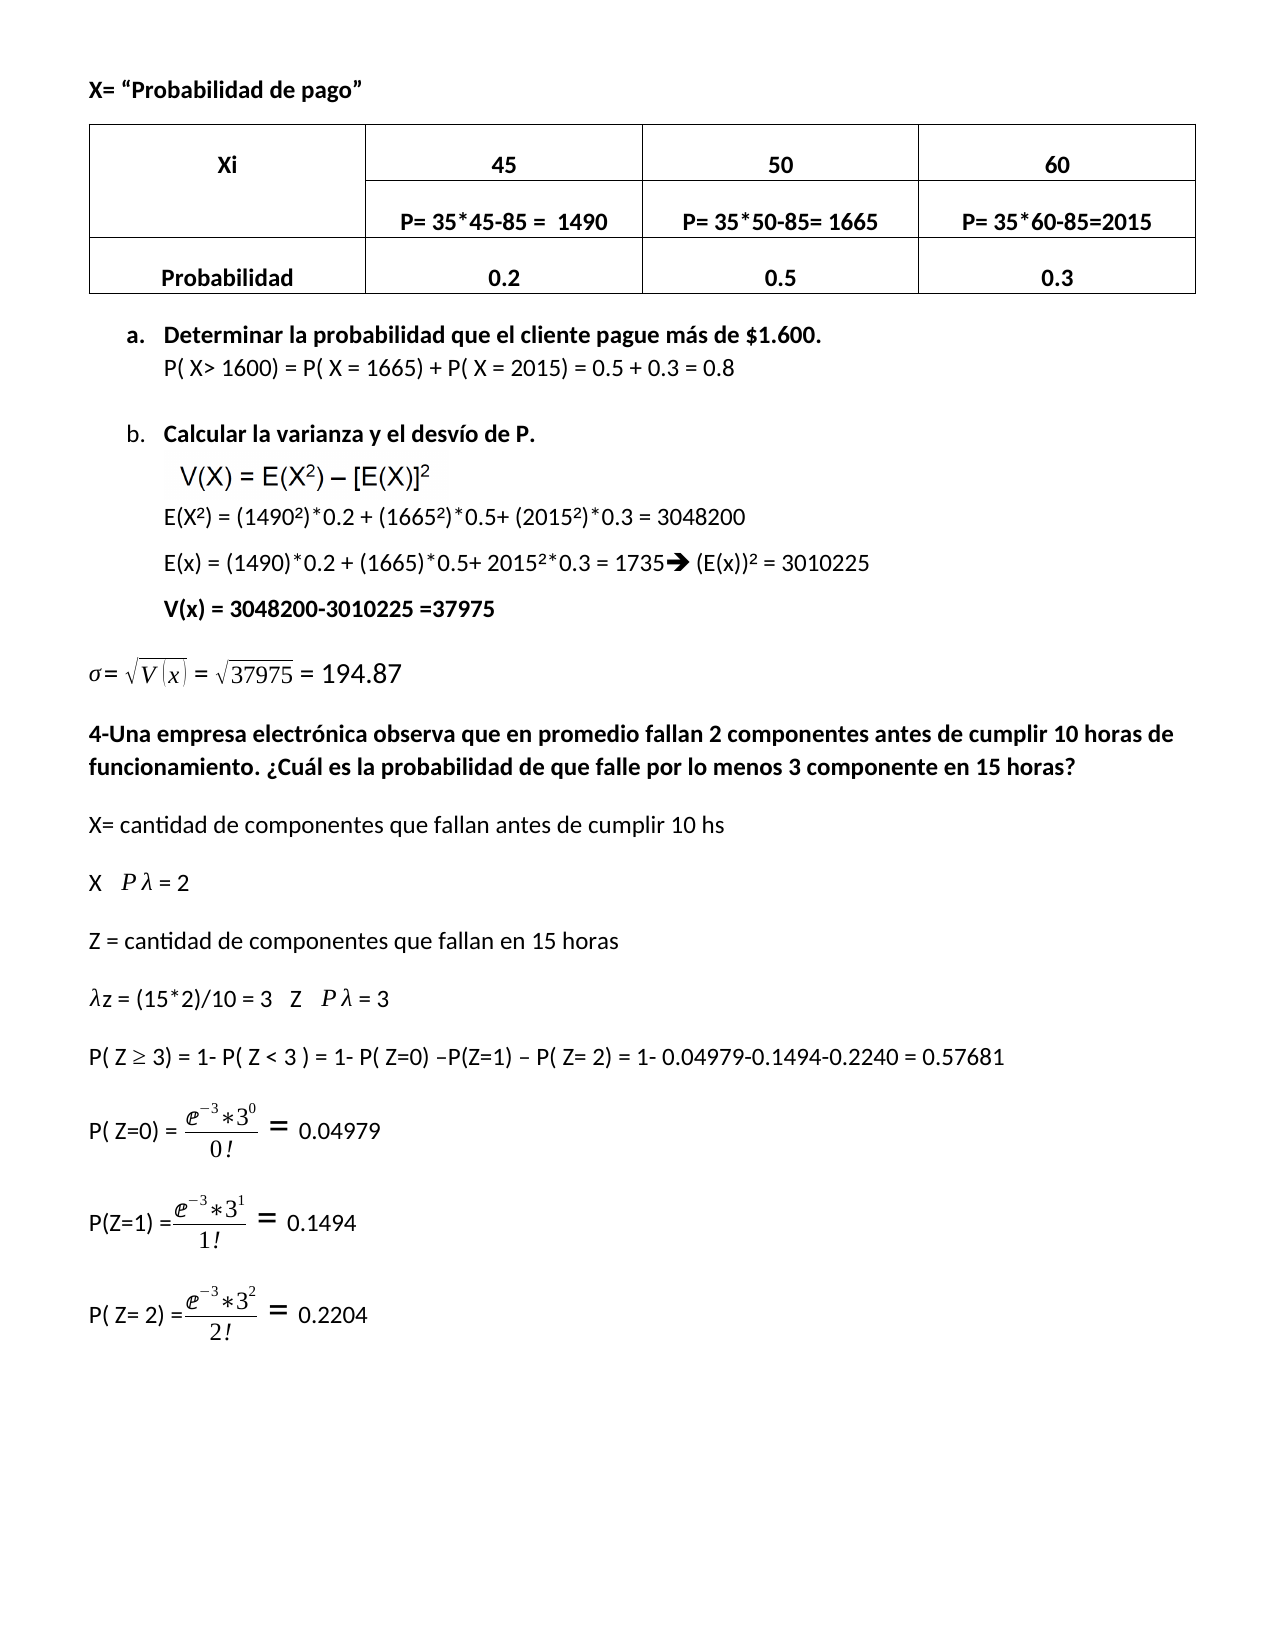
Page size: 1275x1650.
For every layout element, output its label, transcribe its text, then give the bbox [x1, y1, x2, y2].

text 4-Una empresa electrónica observa que en promedio fallan 2 componentes antes de cumplir 10 horas de funcionamiento. ¿Cuál es la probabilidad de que falle por lo menos 3 componente en 15 horas? [89, 719, 1196, 782]
list Calcular la varianza y el desvío de P. [126, 418, 1196, 448]
text = = = 194.87 [89, 655, 1196, 691]
table_cell 0.2 [366, 238, 642, 293]
list V(x) = 3048200-3010225 =37975 [164, 593, 1196, 623]
picture [163, 450, 450, 500]
text z = (15*2)/10 = 3 Z = 3 [89, 983, 1196, 1014]
table_header 45 [366, 125, 642, 180]
list Determinar la probabilidad que el cliente pague más de $1.600. [126, 319, 1196, 350]
table_cell Probabilidad [90, 238, 365, 293]
text X = 2 [89, 867, 1196, 898]
table_header 60 [919, 125, 1195, 180]
text P( Z= 2) = = 0.2204 [89, 1283, 1196, 1345]
list E(x) = (1490)*0.2 + (1665)*0.5+ 2015²*0.3 = 1735 (E(x))² = 3010225 [164, 547, 1196, 578]
text P( Z=0) = = 0.04979 [89, 1099, 1196, 1162]
table_cell P= 35*45-85 = 1490 [366, 181, 642, 237]
table_cell 0.3 [919, 238, 1195, 293]
table_cell P= 35*50-85= 1665 [643, 181, 918, 237]
table_cell P= 35*60-85=2015 [919, 181, 1195, 237]
list E(X²) = (1490²)*0.2 + (1665²)*0.5+ (2015²)*0.3 = 3048200 [164, 501, 1196, 532]
text P( Z 3) = 1- P( Z < 3 ) = 1- P( Z=0) –P(Z=1) – P( Z= 2) = 1- 0.04979-0.1494-0.2240 = 0.57681 [89, 1041, 1196, 1072]
text X= cantidad de componentes que fallan antes de cumplir 10 hs [89, 809, 1196, 840]
text Z = cantidad de componentes que fallan en 15 horas [89, 925, 1196, 956]
table_header Xi [90, 125, 365, 237]
list P( X> 1600) = P( X = 1665) + P( X = 2015) = 0.5 + 0.3 = 0.8 [164, 352, 1196, 383]
table_header 50 [643, 125, 918, 180]
text X= “Probabilidad de pago” [89, 74, 1196, 104]
text P(Z=1) = = 0.1494 [89, 1191, 1196, 1253]
table_cell 0.5 [643, 238, 918, 293]
